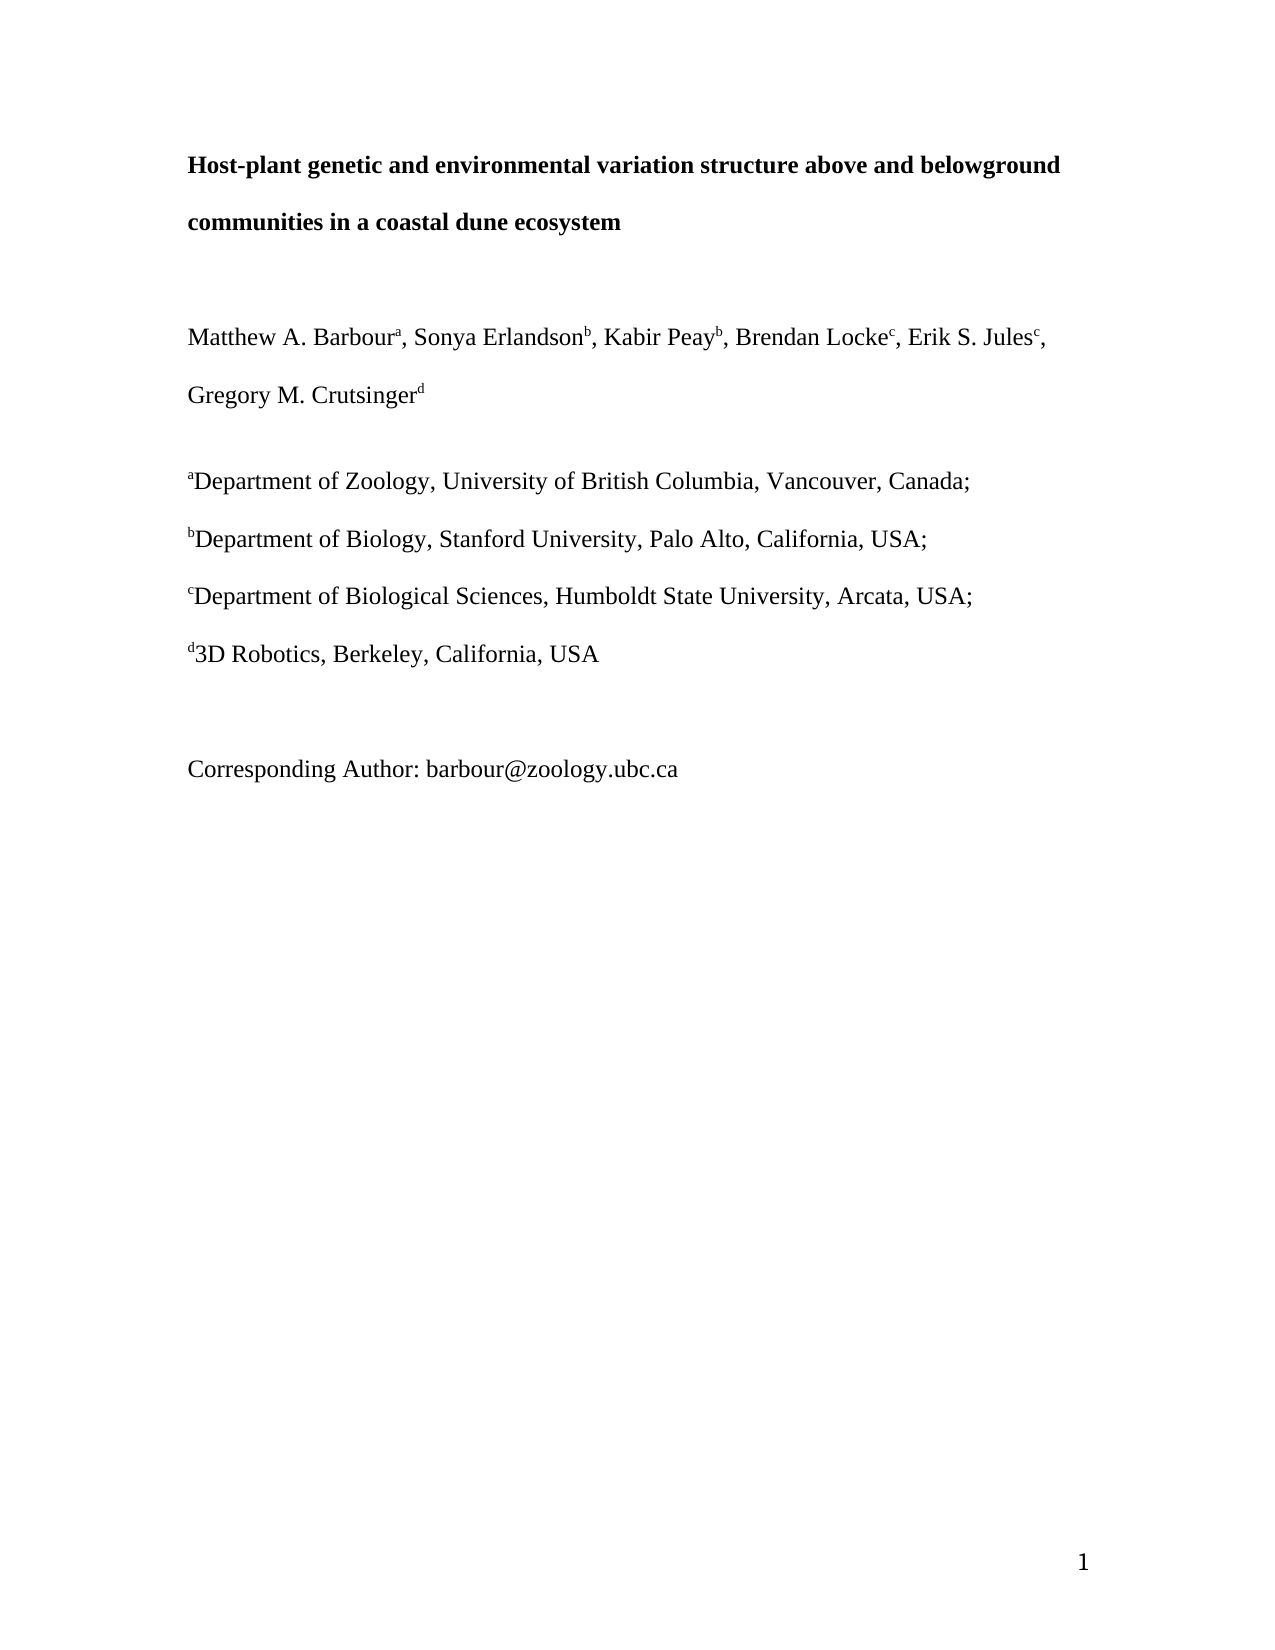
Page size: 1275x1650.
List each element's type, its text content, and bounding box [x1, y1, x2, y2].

text Host-plant genetic and environmental variation structure above and belowground communities in a coastal dune ecosystem [187, 150, 1088, 236]
text cDepartment of Biological Sciences, Humboldt State University, Arcata, USA; [187, 581, 1088, 610]
text Matthew A. Barboura, Sonya Erlandsonb, Kabir Peayb, Brendan Lockec, Erik S. Julesc, Gregory M. Crutsingerd [187, 322, 1088, 409]
text Corresponding Author: barbour@zoology.ubc.ca [187, 754, 1088, 782]
text aDepartment of Zoology, University of British Columbia, Vancouver, Canada; bDepartment of Biology, Stanford University, Palo Alto, California, USA; [187, 466, 1088, 552]
text d3D Robotics, Berkeley, California, USA [187, 639, 1088, 667]
